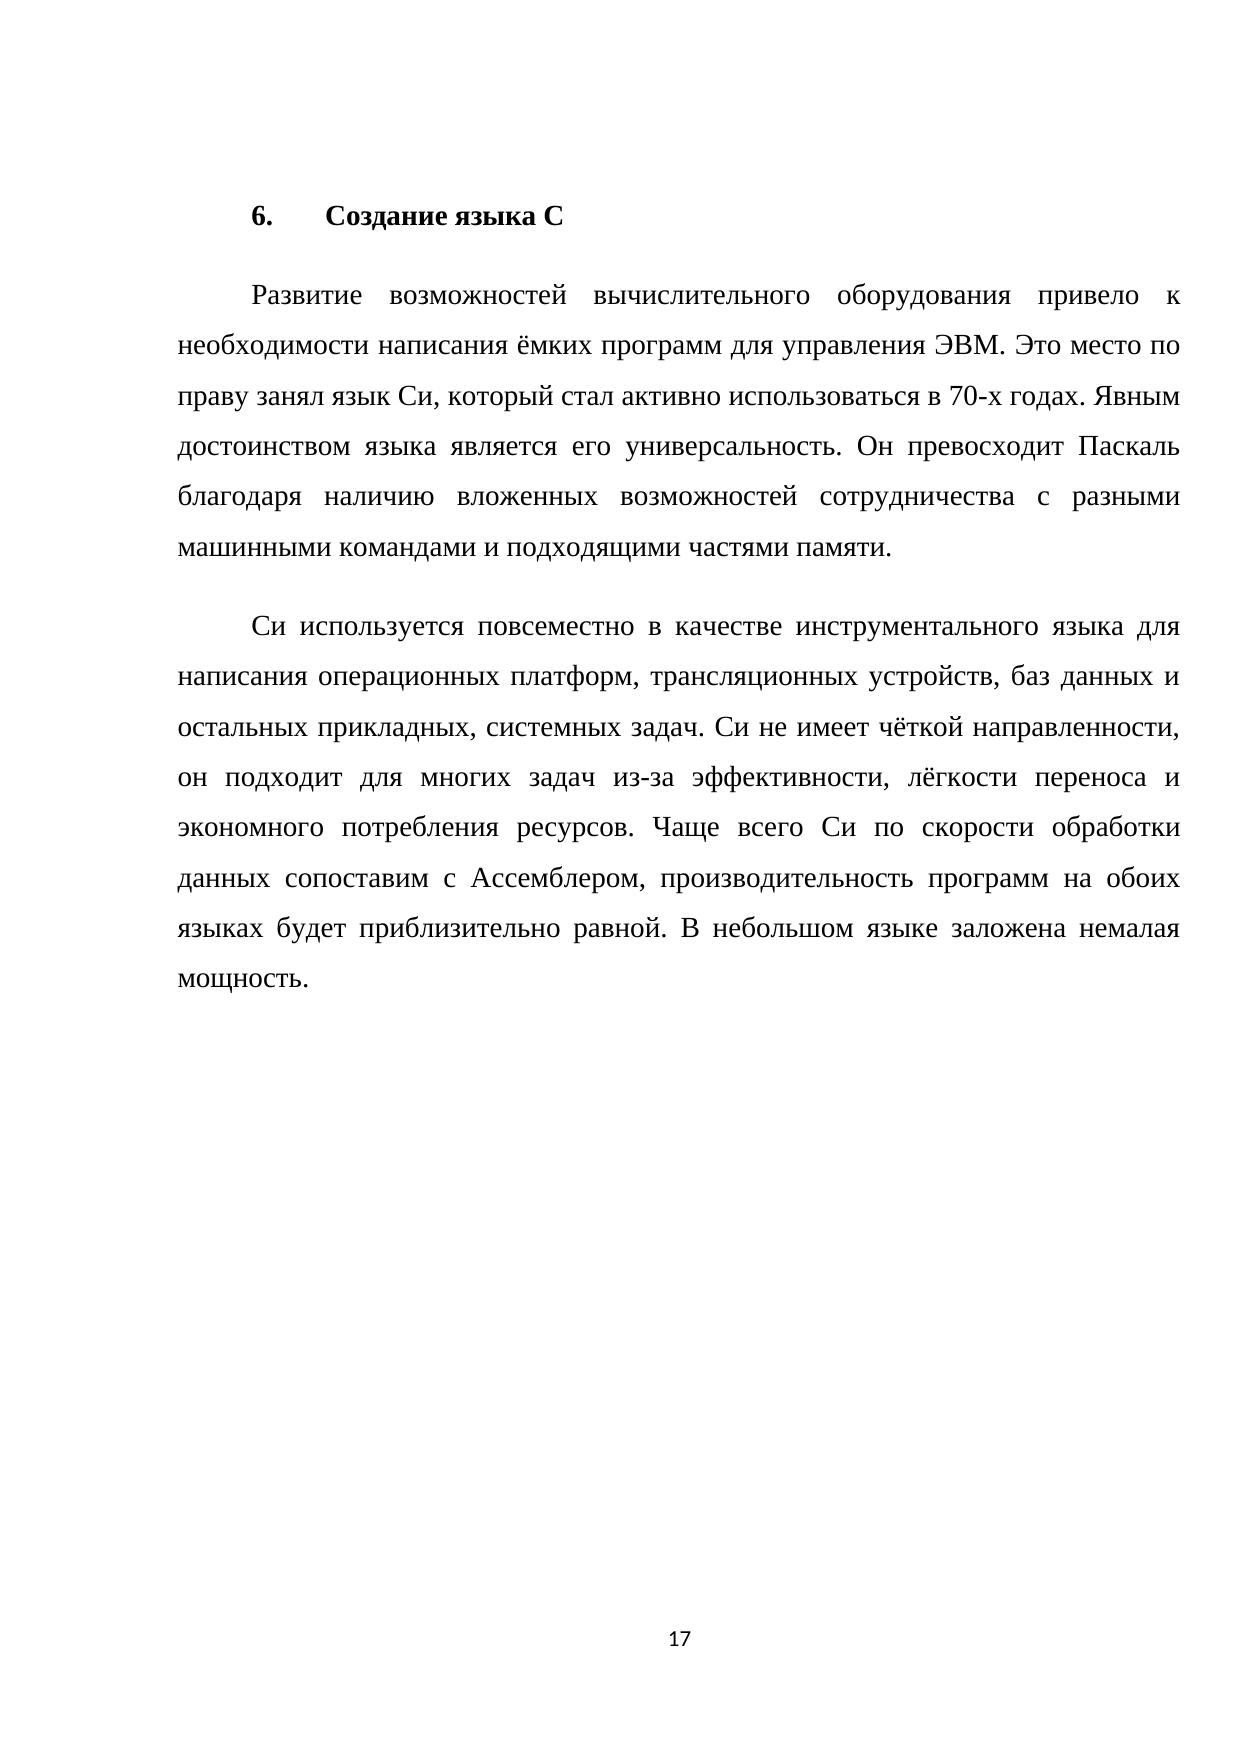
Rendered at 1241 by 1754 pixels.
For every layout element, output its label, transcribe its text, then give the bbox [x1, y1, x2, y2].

subtitle Создание языка C [177, 198, 1181, 231]
text Си используется повсеместно в качестве инструментального языка для написания операционных платформ, трансляционных устройств, баз данных и остальных прикладных, системных задач. Си не имеет чёткой направленности, он подходит для многих задач из-за эффективности, лёгкости переноса и экономного потребления ресурсов. Чаще всего Си по скорости обработки данных сопоставим с Ассемблером, производительность программ на обоих языках будет приблизительно равной. В небольшом языке заложена немалая мощность. [177, 608, 1181, 994]
text Развитие возможностей вычислительного оборудования привело к необходимости написания ёмких программ для управления ЭВМ. Это место по праву занял язык Си, который стал активно использоваться в 70-х годах. Явным достоинством языка является его универсальность. Он превосходит Паскаль благодаря наличию вложенных возможностей сотрудничества с разными машинными командами и подходящими частями памяти. [177, 277, 1181, 562]
